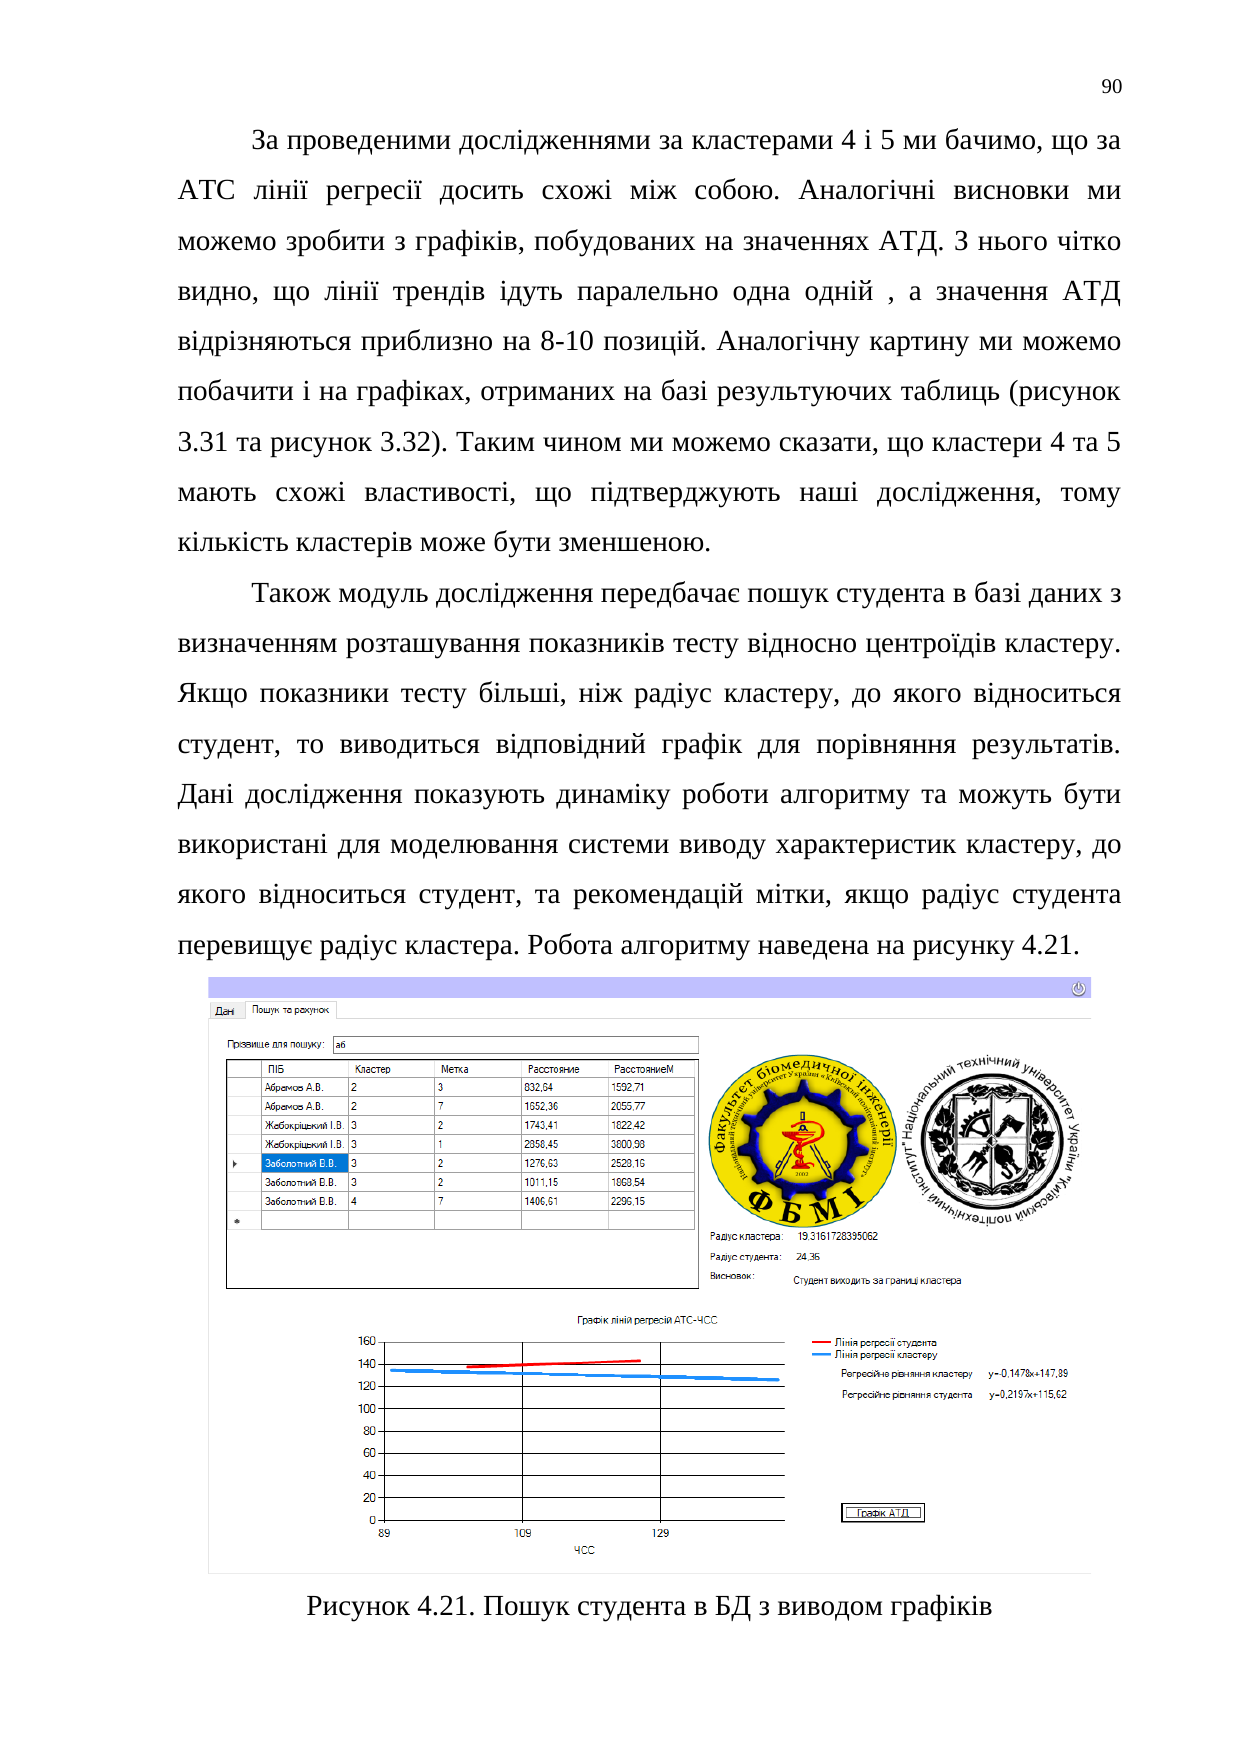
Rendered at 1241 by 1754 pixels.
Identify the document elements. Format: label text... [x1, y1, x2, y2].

text Також модуль дослідження передбачає пошук студента в базі даних з визначенням розташування показників тесту відносно центроїдів кластеру. Якщо показники тесту більші, ніж радіус кластеру, до якого відноситься студент, то виводиться відповідний графік для порівняння результатів. Дані дослідження показують динаміку роботи алгоритму та можуть бути використані для моделювання системи виводу характеристик кластеру, до якого відноситься студент, та рекомендацій мітки, якщо радіус студента перевищує радіус кластера. Робота алгоритму наведена на рисунку 4.21. [177, 575, 1122, 961]
text Рисунок 4.21. Пошук студента в БД з виводом графіків [177, 1588, 1122, 1621]
text За проведеними дослідженнями за кластерами 4 і 5 ми бачимо, що за АТС лінії регресії досить схожі між собою. Аналогічні висновки ми можемо зробити з графіків, побудованих на значеннях АТД. З нього чітко видно, що лінії трендів ідуть паралельно одна одній , а значення АТД відрізняються приблизно на 8-10 позицій. Аналогічну картину ми можемо побачити і на графіках, отриманих на базі результуючих таблиць (рисунок 3.31 та рисунок 3.32). Таким чином ми можемо сказати, що кластери 4 та 5 мають схожі властивості, що підтверджують наші дослідження, тому кількість кластерів може бути зменшеною. [177, 122, 1122, 558]
picture [208, 977, 1092, 1574]
